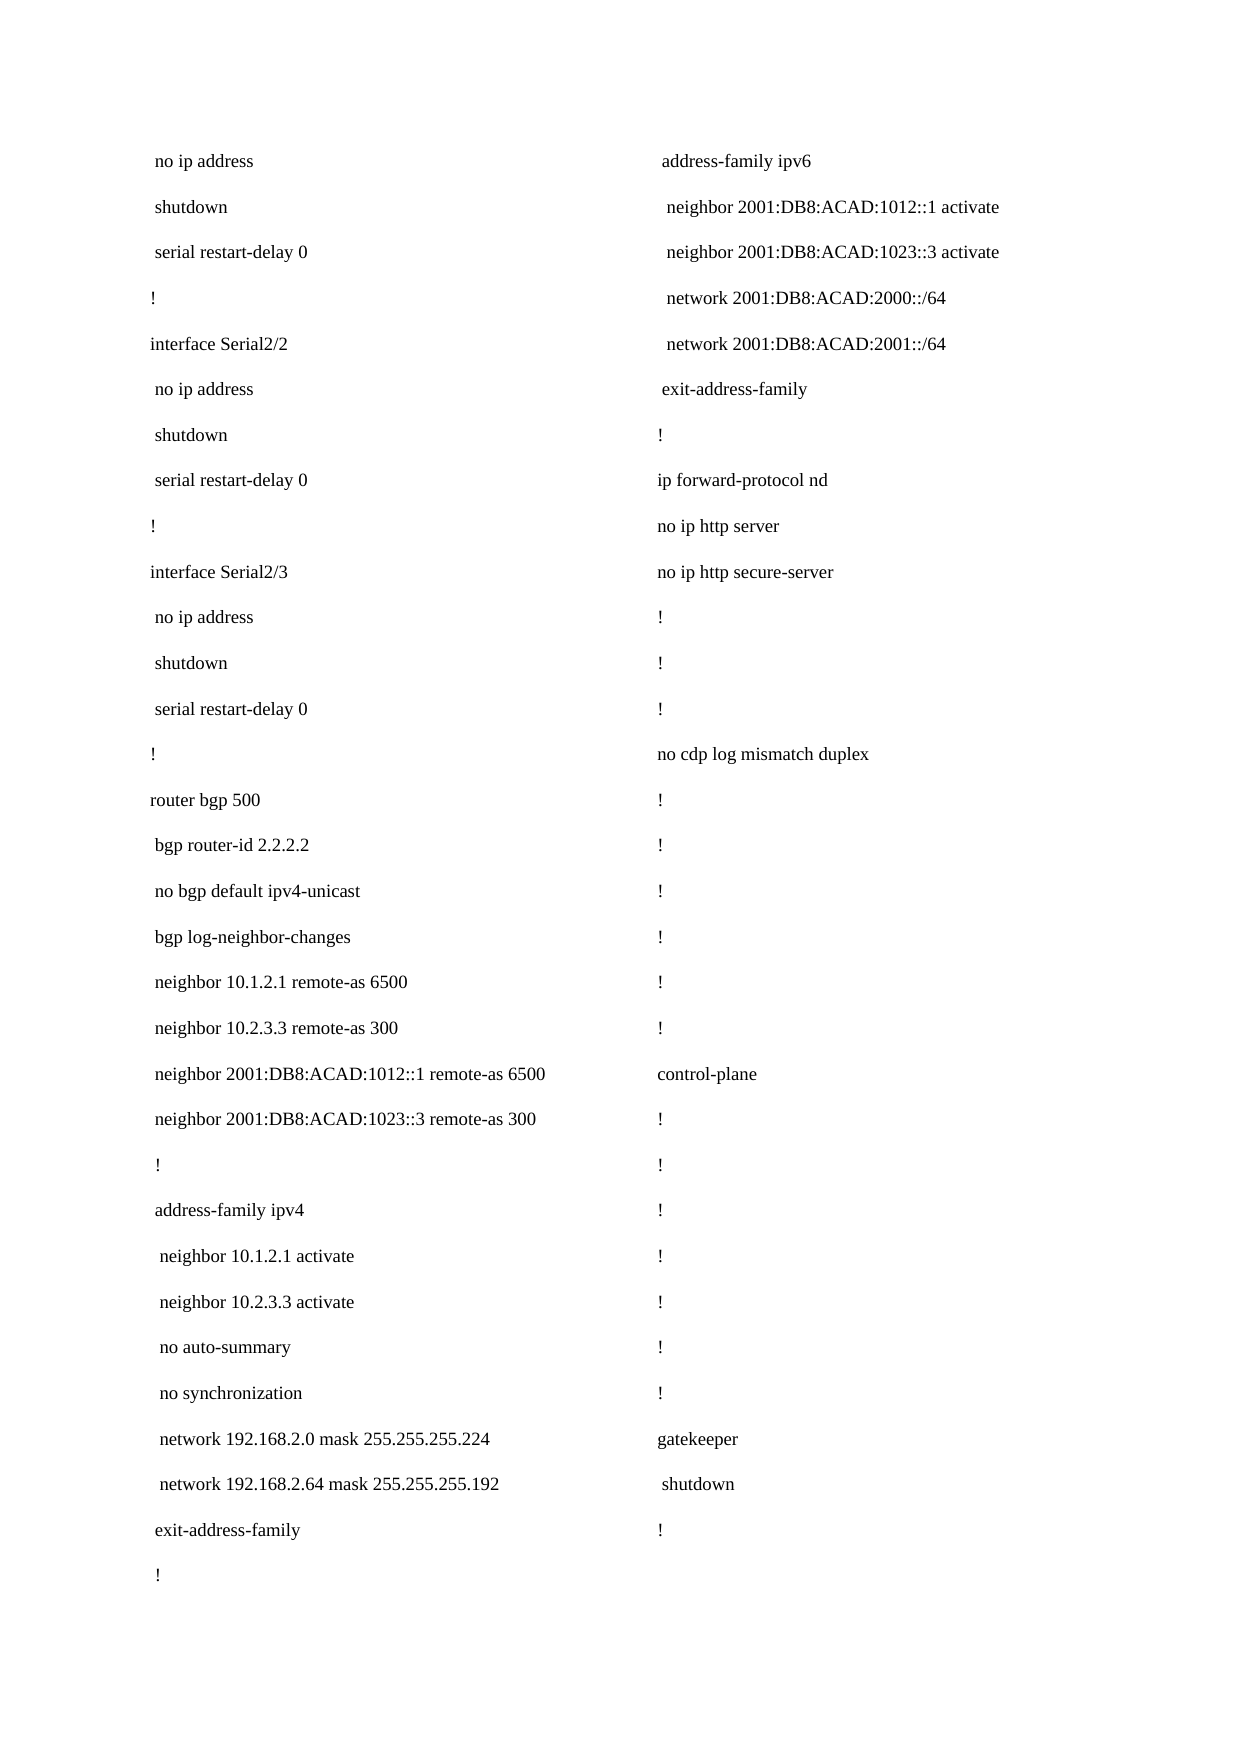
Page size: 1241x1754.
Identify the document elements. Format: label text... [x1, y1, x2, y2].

text neighbor 2001:DB8:ACAD:1012::1 activate [657, 196, 1090, 217]
text ! [657, 926, 1090, 947]
text ! [657, 1017, 1090, 1038]
text ! [150, 1564, 583, 1586]
text serial restart-delay 0 [150, 241, 583, 263]
text ! [657, 834, 1090, 856]
text shutdown [657, 1473, 1090, 1495]
text ! [657, 424, 1090, 445]
text ! [150, 743, 583, 765]
text bgp router-id 2.2.2.2 [150, 834, 583, 856]
text ! [657, 1382, 1090, 1403]
text network 192.168.2.0 mask 255.255.255.224 [150, 1427, 583, 1449]
text ! [657, 880, 1090, 902]
text ! [657, 1108, 1090, 1130]
text no synchronization [150, 1382, 583, 1403]
text ! [657, 789, 1090, 810]
text ! [150, 1154, 583, 1175]
text ! [657, 1336, 1090, 1358]
text serial restart-delay 0 [150, 469, 583, 491]
text ip forward-protocol nd [657, 469, 1090, 491]
text ! [150, 515, 583, 537]
text ! [657, 1291, 1090, 1312]
text neighbor 10.2.3.3 activate [150, 1291, 583, 1312]
text no auto-summary [150, 1336, 583, 1358]
text ! [657, 1154, 1090, 1175]
text ! [657, 971, 1090, 993]
text control-plane [657, 1062, 1090, 1084]
text interface Serial2/3 [150, 561, 583, 582]
text ! [150, 287, 583, 308]
text address-family ipv6 [657, 150, 1090, 172]
text ! [657, 1199, 1090, 1221]
text ! [657, 652, 1090, 673]
text shutdown [150, 196, 583, 217]
text address-family ipv4 [150, 1199, 583, 1221]
text gatekeeper [657, 1427, 1090, 1449]
text neighbor 10.1.2.1 activate [150, 1245, 583, 1267]
text no ip http server [657, 515, 1090, 537]
text neighbor 10.1.2.1 remote-as 6500 [150, 971, 583, 993]
text interface Serial2/2 [150, 332, 583, 354]
text shutdown [150, 424, 583, 445]
text no ip address [150, 378, 583, 400]
text neighbor 10.2.3.3 remote-as 300 [150, 1017, 583, 1038]
text network 192.168.2.64 mask 255.255.255.192 [150, 1473, 583, 1495]
text no bgp default ipv4-unicast [150, 880, 583, 902]
text ! [657, 606, 1090, 628]
text router bgp 500 [150, 789, 583, 810]
text serial restart-delay 0 [150, 697, 583, 719]
text ! [657, 697, 1090, 719]
text no ip address [150, 606, 583, 628]
text shutdown [150, 652, 583, 673]
text exit-address-family [150, 1519, 583, 1540]
text neighbor 2001:DB8:ACAD:1023::3 activate [657, 241, 1090, 263]
text neighbor 2001:DB8:ACAD:1012::1 remote-as 6500 [150, 1062, 583, 1084]
text network 2001:DB8:ACAD:2001::/64 [657, 332, 1090, 354]
text bgp log-neighbor-changes [150, 926, 583, 947]
text no ip address [150, 150, 583, 172]
text network 2001:DB8:ACAD:2000::/64 [657, 287, 1090, 308]
text no cdp log mismatch duplex [657, 743, 1090, 765]
text no ip http secure-server [657, 561, 1090, 582]
text ! [657, 1519, 1090, 1540]
text ! [657, 1245, 1090, 1267]
text exit-address-family [657, 378, 1090, 400]
text neighbor 2001:DB8:ACAD:1023::3 remote-as 300 [150, 1108, 583, 1130]
